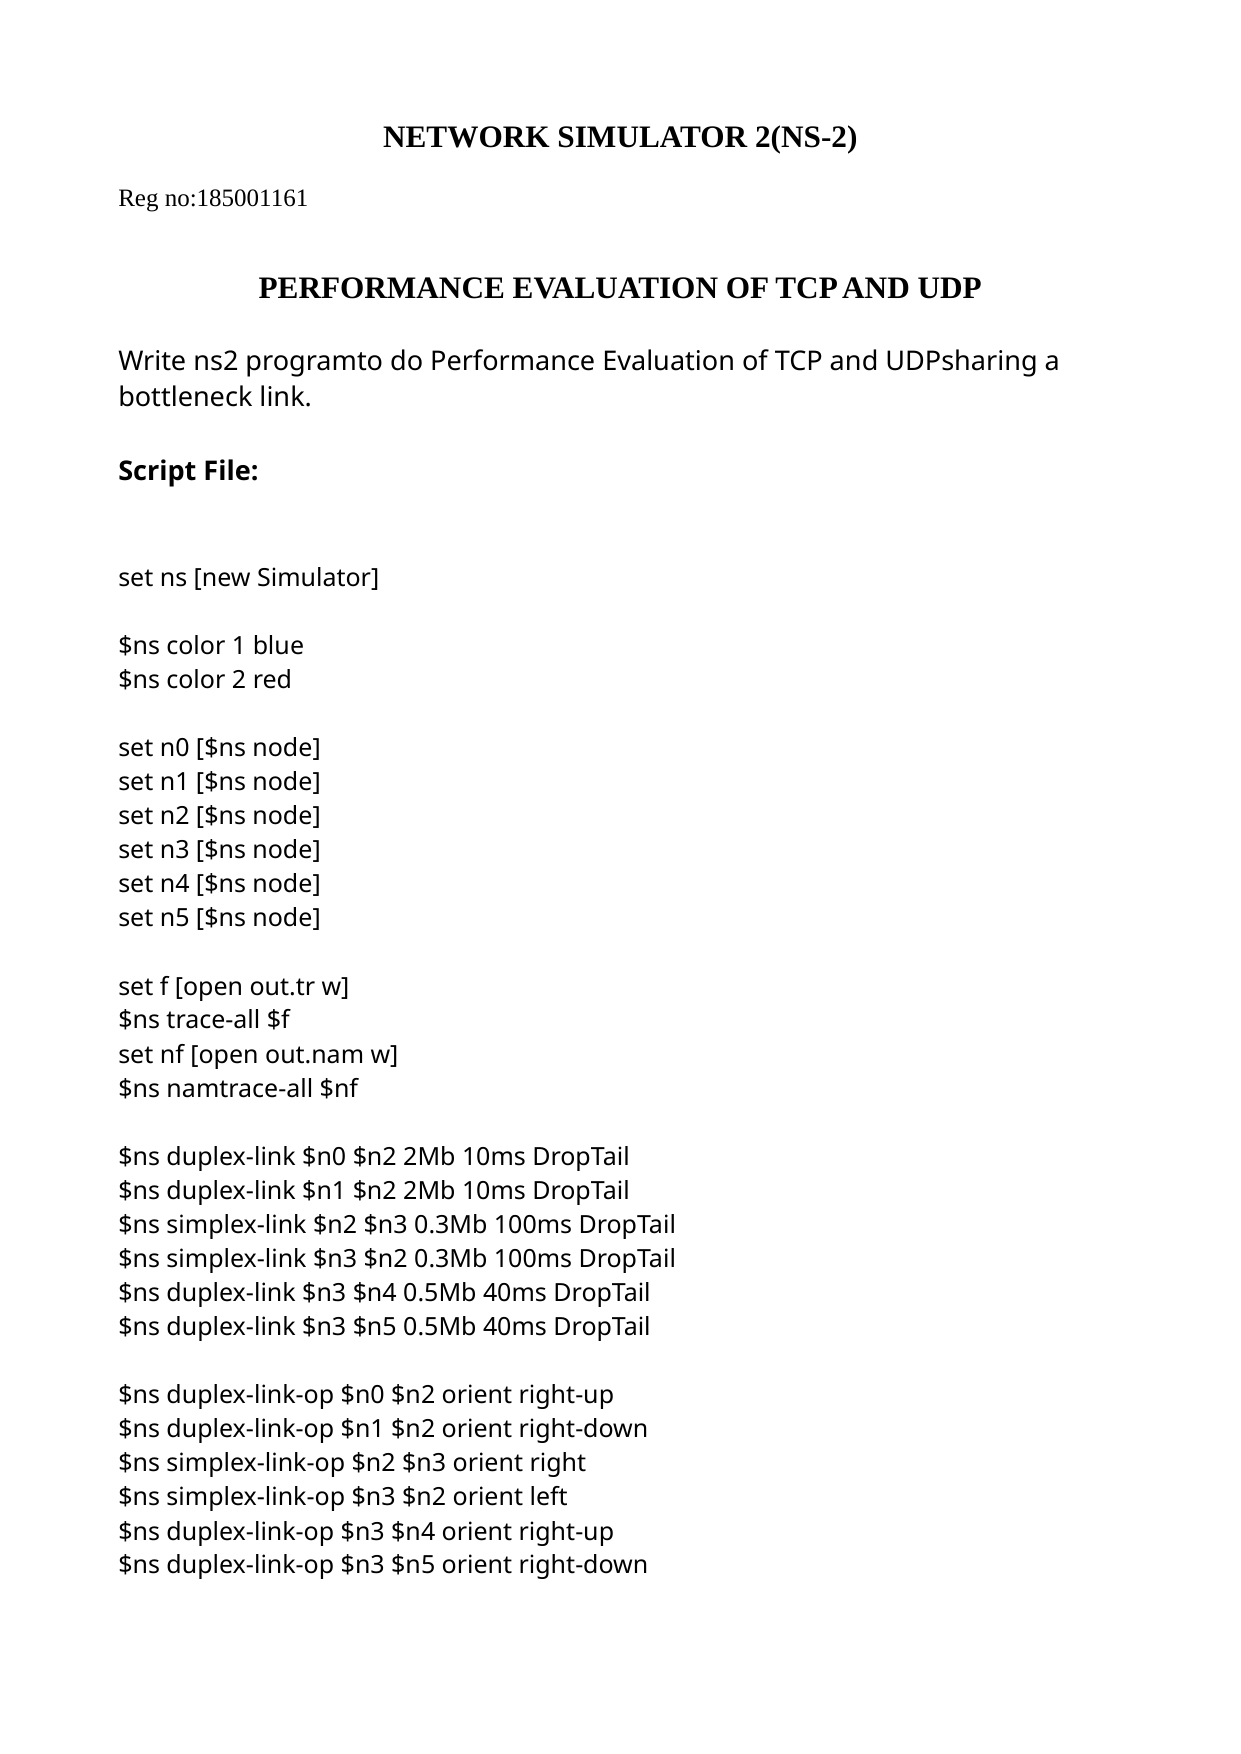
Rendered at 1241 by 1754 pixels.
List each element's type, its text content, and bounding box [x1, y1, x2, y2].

text NETWORK SIMULATOR 2(NS-2) [118, 118, 1122, 154]
text $ns color 1 blue [118, 627, 1122, 662]
text $ns duplex-link $n3 $n4 0.5Mb 40ms DropTail [118, 1275, 1122, 1309]
text set n3 [$ns node] [118, 832, 1122, 866]
text $ns simplex-link-op $n3 $n2 orient left [118, 1479, 1122, 1513]
text set f [open out.tr w] [118, 968, 1122, 1002]
text set n2 [$ns node] [118, 798, 1122, 832]
text $ns duplex-link $n3 $n5 0.5Mb 40ms DropTail [118, 1309, 1122, 1343]
text set n0 [$ns node] [118, 730, 1122, 764]
text $ns trace-all $f [118, 1002, 1122, 1036]
text $ns color 2 red [118, 662, 1122, 696]
text Script File: [118, 452, 1122, 488]
text $ns duplex-link-op $n0 $n2 orient right-up [118, 1377, 1122, 1411]
text $ns duplex-link-op $n3 $n5 orient right-down [118, 1547, 1122, 1581]
text Write ns2 programto do Performance Evaluation of TCP and UDPsharing a bottleneck link. [118, 341, 1122, 415]
text $ns simplex-link $n3 $n2 0.3Mb 100ms DropTail [118, 1241, 1122, 1275]
text $ns simplex-link-op $n2 $n3 orient right [118, 1445, 1122, 1479]
text set n4 [$ns node] [118, 866, 1122, 900]
text set nf [open out.nam w] [118, 1036, 1122, 1070]
text $ns simplex-link $n2 $n3 0.3Mb 100ms DropTail [118, 1207, 1122, 1241]
text $ns duplex-link-op $n3 $n4 orient right-up [118, 1513, 1122, 1547]
text $ns namtrace-all $nf [118, 1070, 1122, 1104]
text set n5 [$ns node] [118, 900, 1122, 934]
text PERFORMANCE EVALUATION OF TCP AND UDP [118, 269, 1122, 305]
text $ns duplex-link $n0 $n2 2Mb 10ms DropTail [118, 1138, 1122, 1172]
text set n1 [$ns node] [118, 764, 1122, 798]
text Reg no:185001161 [118, 183, 1122, 212]
text $ns duplex-link-op $n1 $n2 orient right-down [118, 1411, 1122, 1445]
text set ns [new Simulator] [118, 559, 1122, 593]
text $ns duplex-link $n1 $n2 2Mb 10ms DropTail [118, 1172, 1122, 1207]
